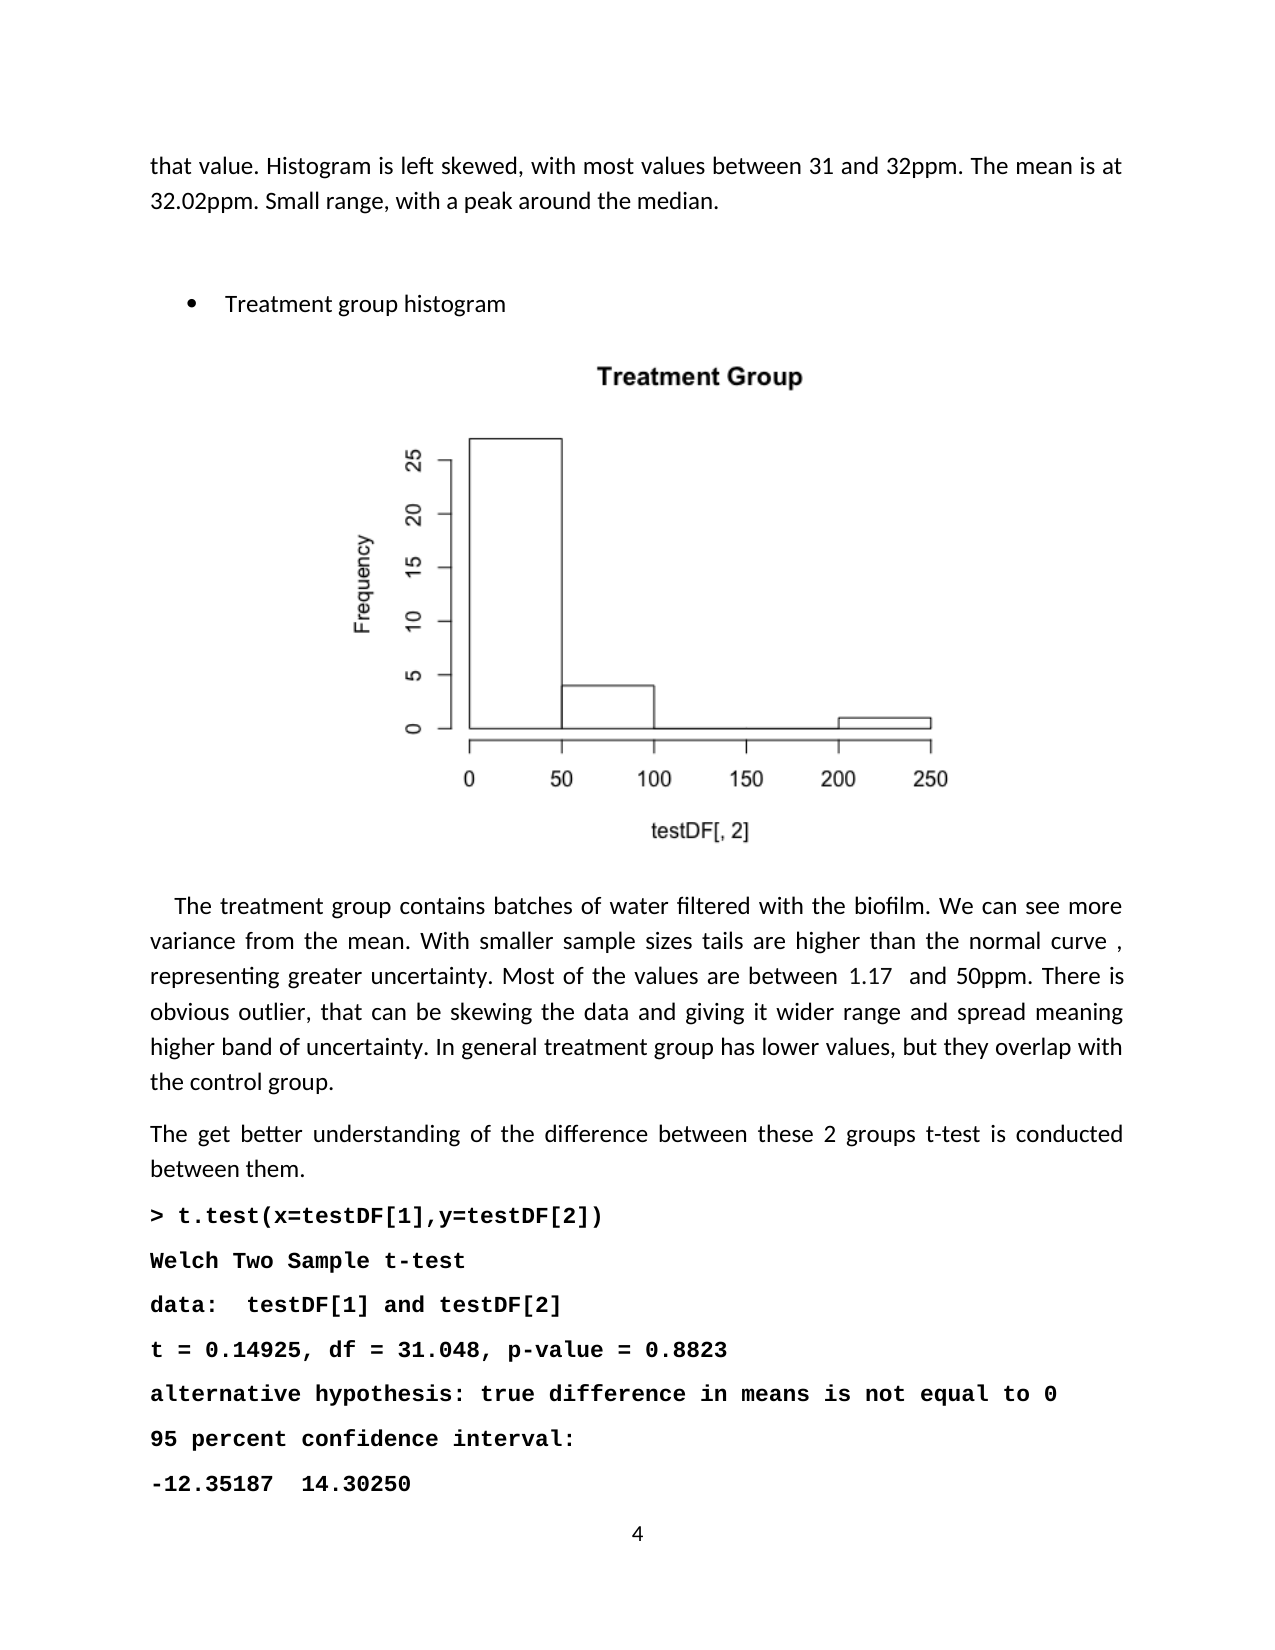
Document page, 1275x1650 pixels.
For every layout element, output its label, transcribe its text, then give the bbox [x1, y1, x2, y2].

text alternative hypothesis: true difference in means is not equal to 0 [150, 1383, 1125, 1409]
text data: testDF[1] and testDF[2] [150, 1294, 1125, 1319]
list Treatment group histogram [187, 288, 1125, 319]
text 95 percent confidence interval: [150, 1427, 1125, 1453]
text The treatment group contains batches of water filtered with the biofilm. We can see more variance from the mean. With smaller sample sizes tails are higher than the normal curve , representing greater uncertainty. Most of the values are between 1.17 and 50ppm. There is obvious outlier, that can be skewing the data and giving it wider range and spread meaning higher band of uncertainty. In general treatment group has lower values, but they overlap with the control group. [150, 891, 1125, 1097]
picture [347, 323, 1003, 870]
text > t.test(x=testDF[1],y=testDF[2]) [150, 1204, 1125, 1230]
text -12.35187 14.30250 [150, 1472, 1125, 1498]
text Welch Two Sample t-test [150, 1249, 1125, 1275]
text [150, 150, 1125, 216]
text The get better understanding of the difference between these 2 groups t-test is conducted between them. [150, 1118, 1125, 1183]
text t = 0.14925, df = 31.048, p-value = 0.8823 [150, 1338, 1125, 1364]
